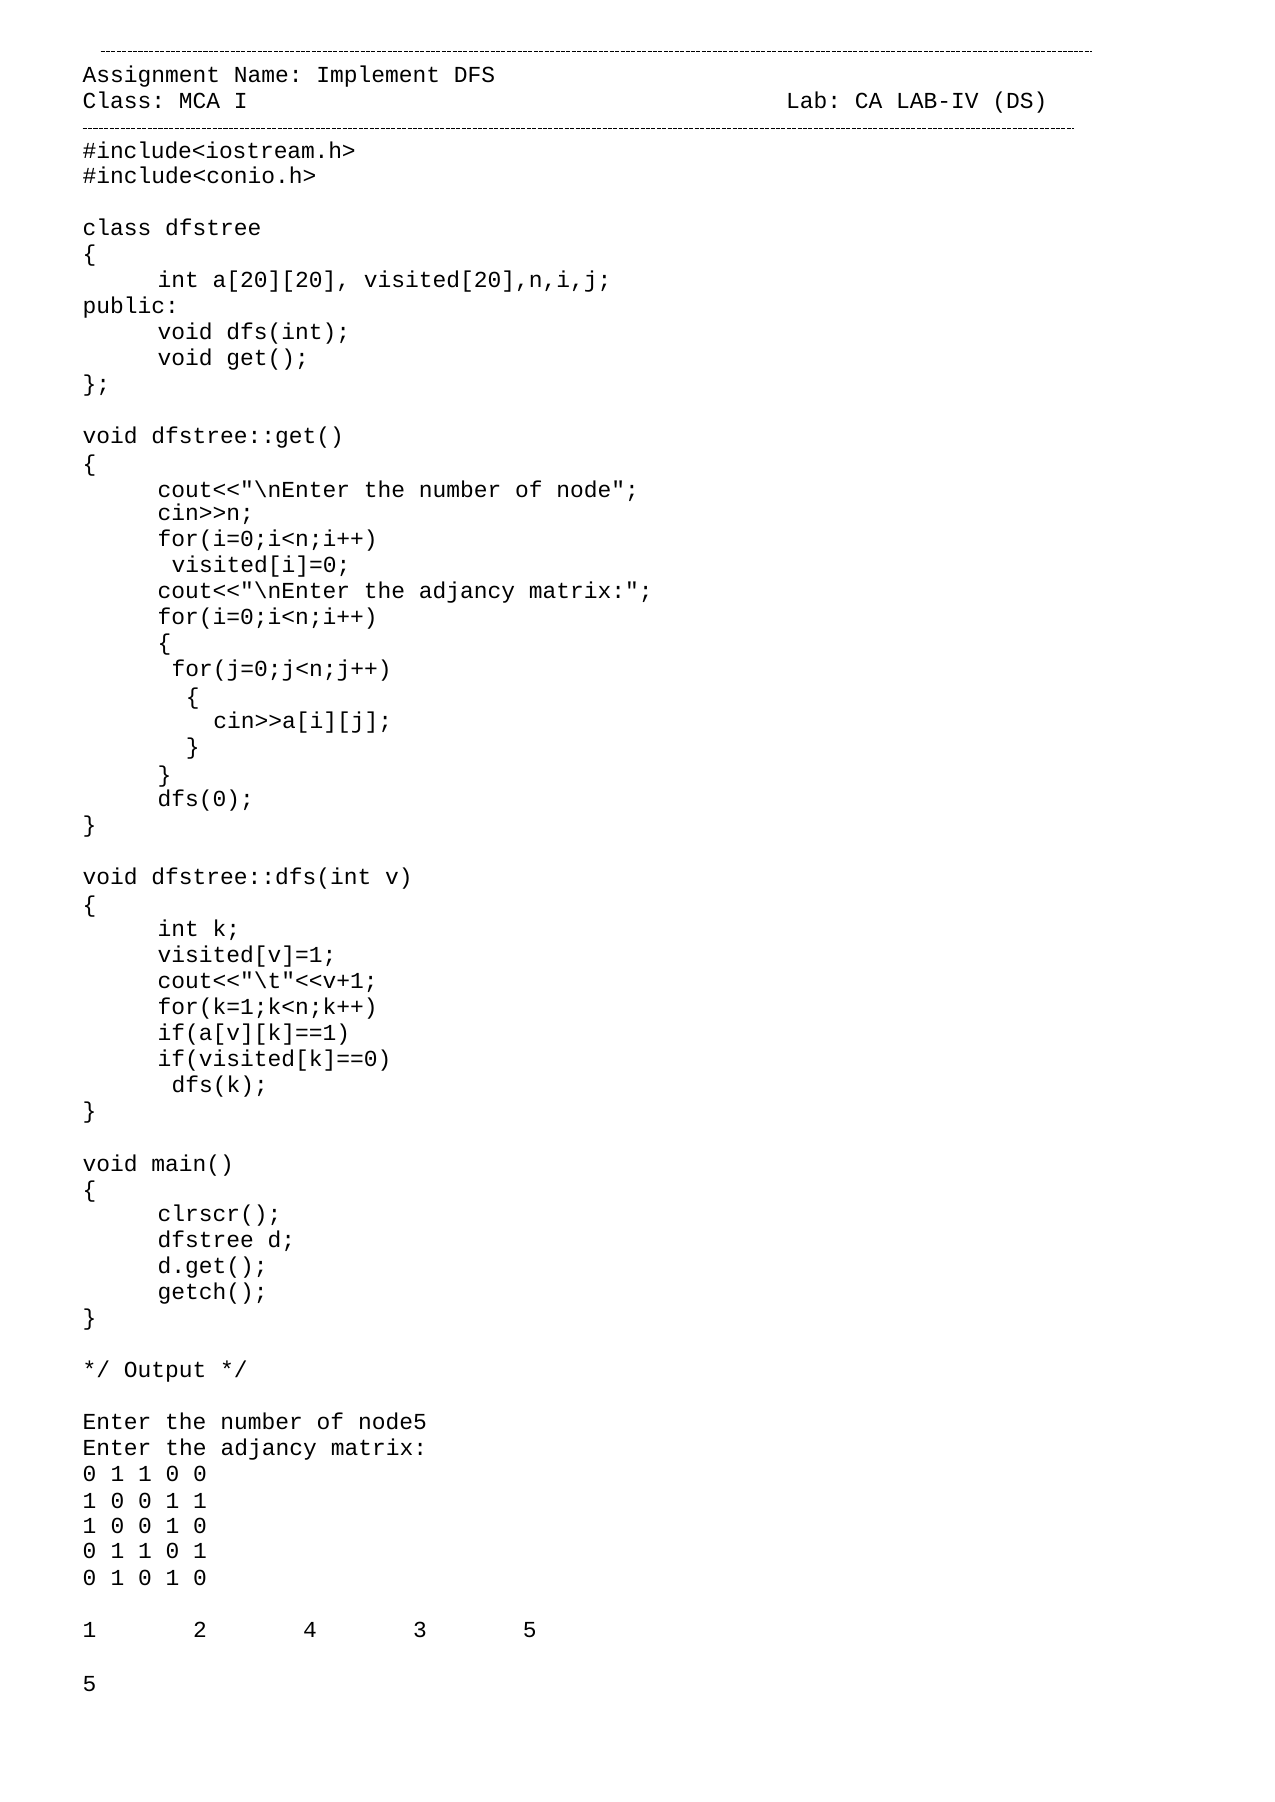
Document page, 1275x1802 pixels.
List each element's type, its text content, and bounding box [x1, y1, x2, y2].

text Class: MCA I Lab: CA LAB-IV (DS) [82, 90, 1208, 116]
text { [82, 242, 1208, 268]
text Enter the number of node5 Enter the adjancy matrix: 0 1 1 0 0 [82, 1411, 427, 1488]
text int a[20][20], visited[20],n,i,j; public: [82, 268, 613, 320]
text } [157, 762, 1208, 788]
text } [82, 814, 1208, 840]
text } [82, 1099, 1208, 1125]
text int k; visited[v]=1; cout<<"\t"<<v+1; for(k=1;k<n;k++) if(a[v][k]==1) if(visited[k]==0) [157, 917, 393, 1073]
text void dfstree::get() [82, 424, 1208, 450]
text */ Output */ [82, 1358, 1208, 1384]
text for(j=0;j<n;j++) [171, 658, 1208, 684]
text }; [82, 372, 1208, 398]
text 1 2 4 3 5 [82, 1618, 1208, 1644]
text void dfstree::dfs(int v) [82, 865, 1208, 891]
text { [82, 1177, 1208, 1202]
text getch(); [157, 1281, 1208, 1306]
text dfs(k); [171, 1073, 1208, 1099]
text clrscr(); dfstree d; d.get(); [157, 1203, 297, 1280]
text Assignment Name: Implement DFS [82, 64, 1208, 90]
text void dfs(int); void get(); [157, 320, 352, 372]
text cin>>a[i][j]; [213, 710, 1208, 736]
text 1 0 0 1 0 [82, 1514, 1208, 1540]
text } [186, 736, 1208, 762]
text 1 0 0 1 1 [82, 1488, 1208, 1514]
text class dfstree [82, 216, 1208, 242]
text dfs(0); [157, 788, 1208, 814]
text { [157, 632, 1208, 658]
text #include<iostream.h> #include<conio.h> [82, 126, 476, 191]
text for(i=0;i<n;i++) visited[i]=0; [157, 528, 379, 580]
text cout<<"\nEnter the number of node"; cin>>n; [157, 477, 641, 528]
text 0 1 1 0 1 [82, 1540, 1208, 1566]
text { [82, 891, 1208, 917]
text cout<<"\nEnter the adjancy matrix:"; for(i=0;i<n;i++) [157, 580, 655, 632]
text } [82, 1307, 1208, 1332]
text { [186, 684, 1208, 710]
text { [82, 450, 1208, 476]
text 0 1 0 1 0 [82, 1566, 1208, 1592]
text void main() [82, 1151, 1208, 1177]
